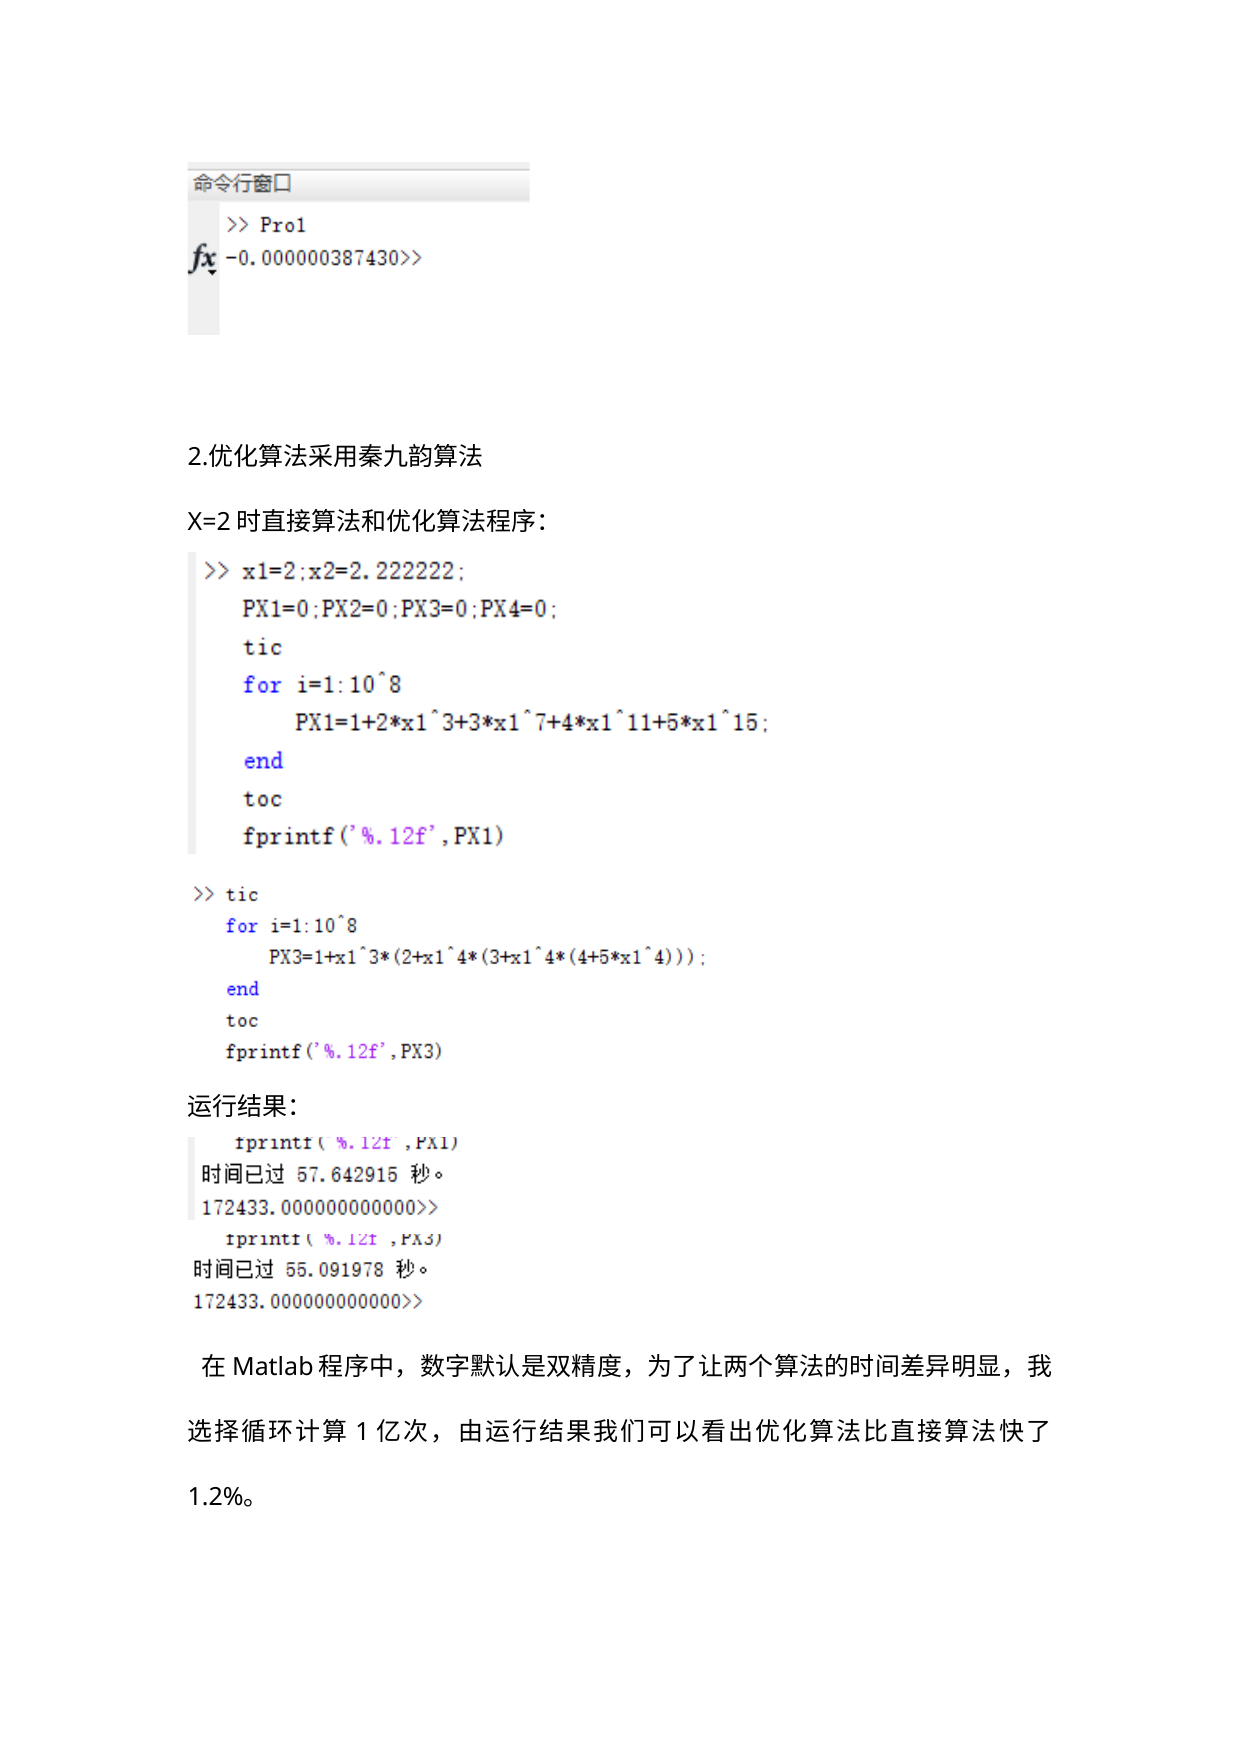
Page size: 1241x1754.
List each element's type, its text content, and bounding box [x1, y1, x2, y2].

picture [187, 552, 776, 854]
text 运行结果： [187, 1072, 1053, 1137]
picture [187, 162, 530, 335]
picture [187, 1137, 691, 1220]
picture [187, 877, 718, 1071]
text X=2时直接算法和优化算法程序： [187, 487, 1053, 552]
text 在Matlab程序中，数字默认是双精度，为了让两个算法的时间差异明显，我选择循环计算1亿次，由运行结果我们可以看出优化算法比直接算法快了1.2%。 [187, 1332, 1053, 1527]
text 2.优化算法采用秦九韵算法 [187, 422, 1053, 487]
picture [187, 1234, 718, 1315]
